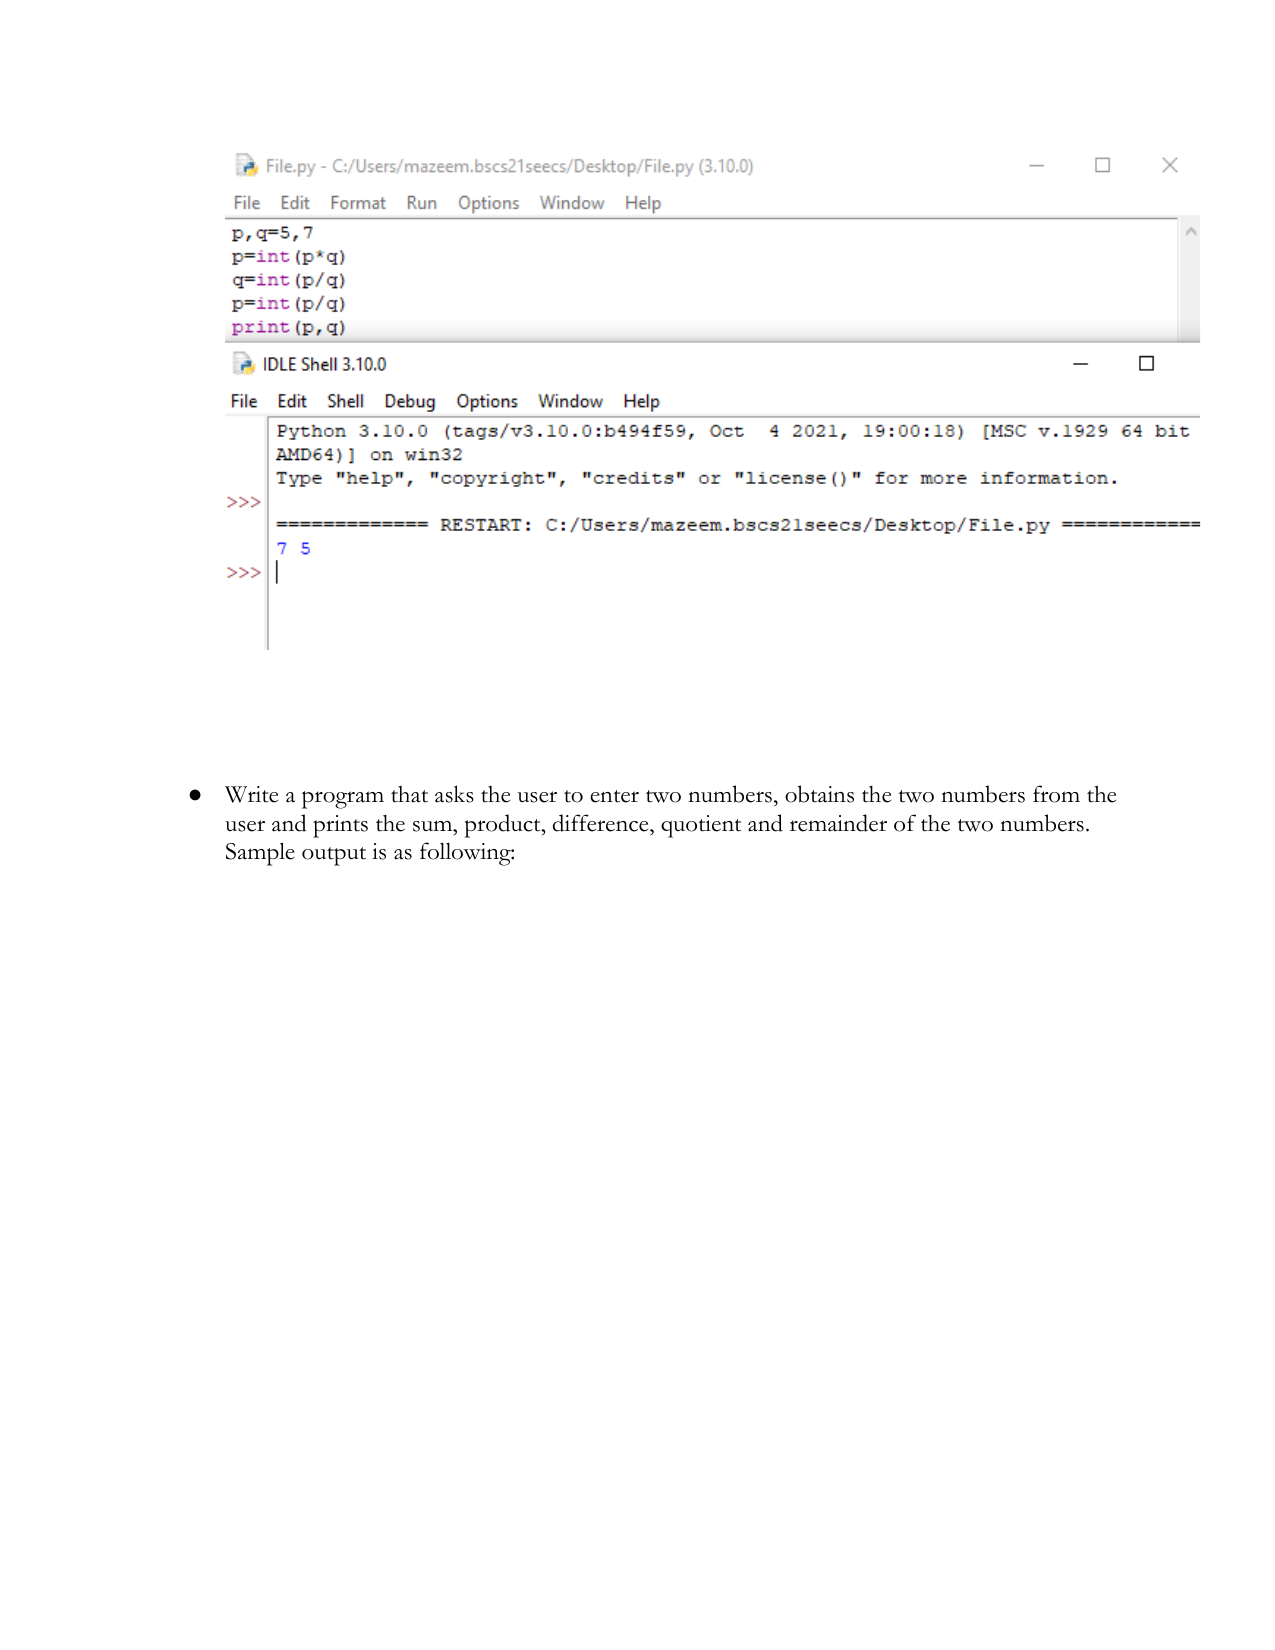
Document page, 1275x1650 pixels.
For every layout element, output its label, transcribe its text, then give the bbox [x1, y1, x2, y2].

list Write a program that asks the user to enter two numbers, obtains the two numbers from the user and prints the sum, product, difference, quotient and remainder of the two numbers. Sample output is as following: [187, 781, 1125, 866]
picture [225, 150, 1200, 650]
